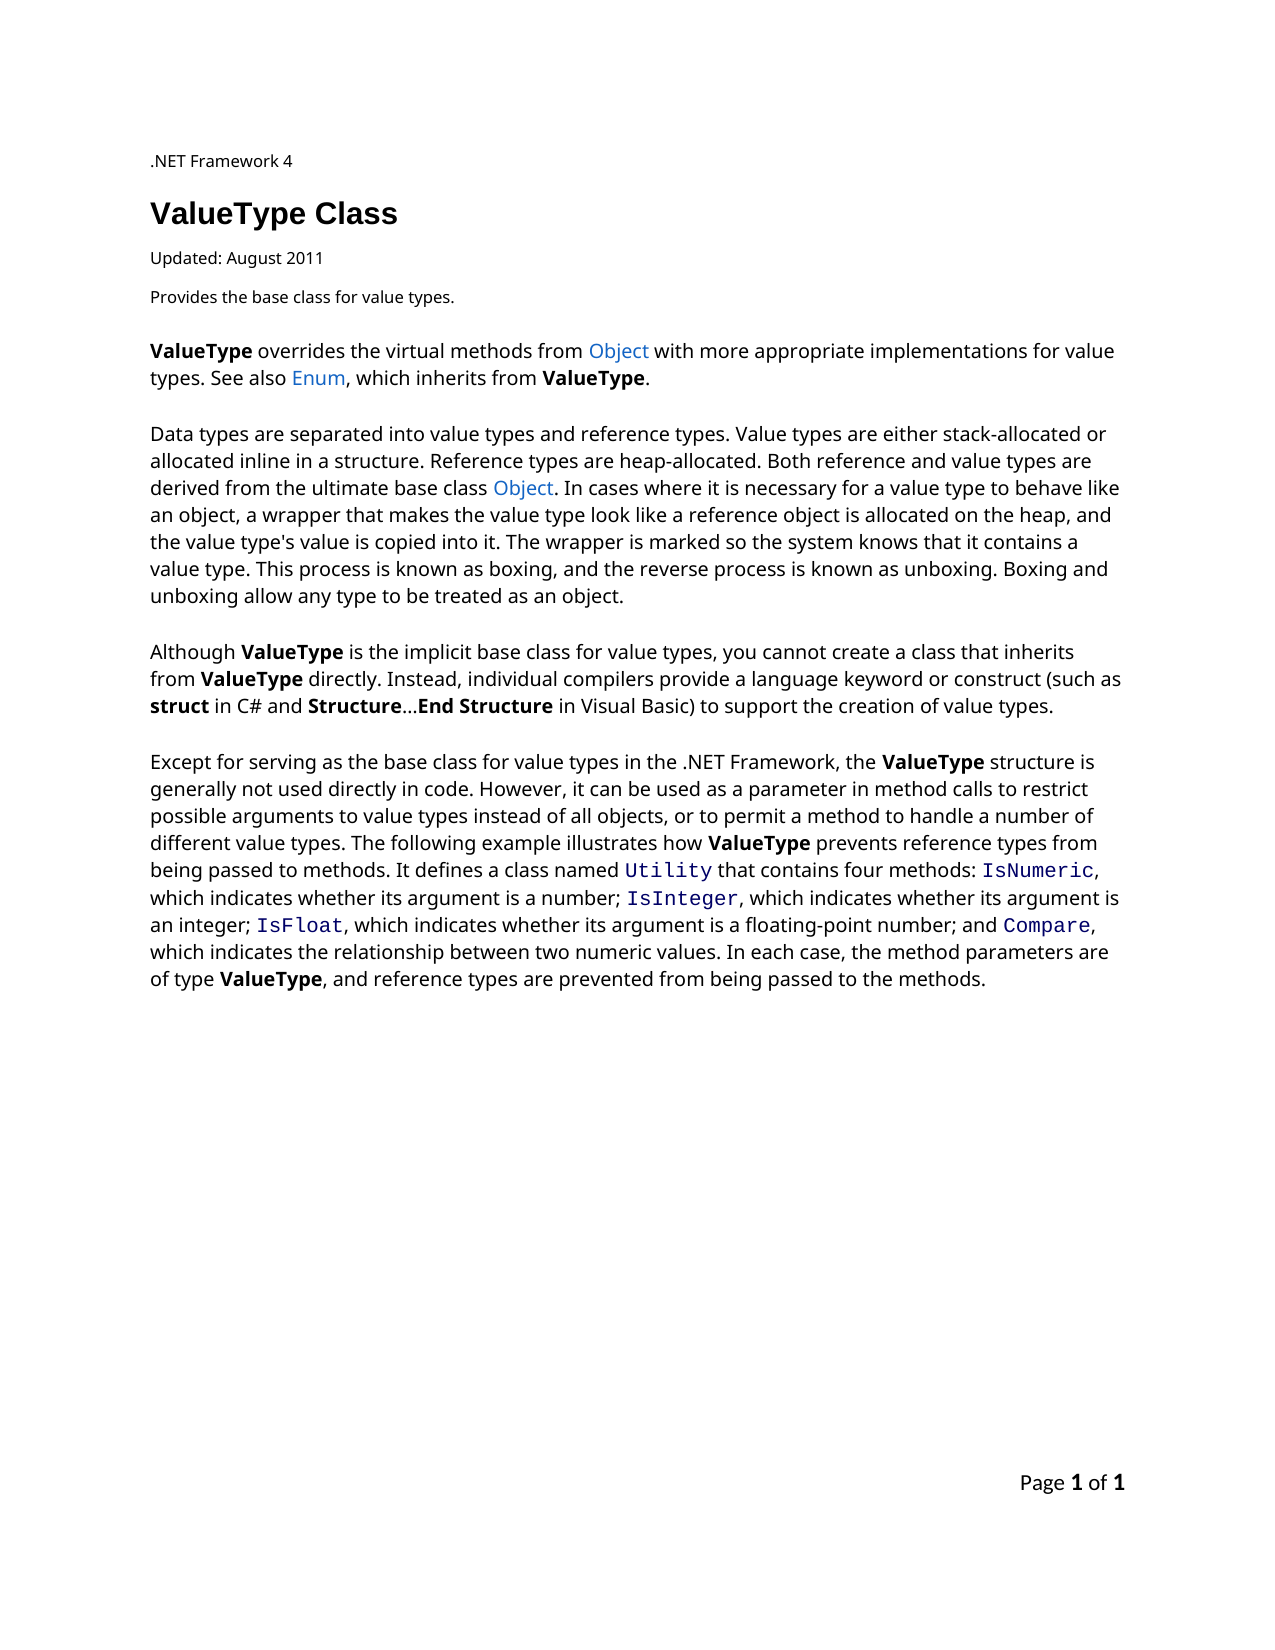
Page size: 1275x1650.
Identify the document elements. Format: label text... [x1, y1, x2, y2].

text ValueType overrides the virtual methods from Object with more appropriate implementations for value types. See also Enum, which inherits from ValueType. [150, 337, 1125, 391]
text Data types are separated into value types and reference types. Value types are either stack-allocated or allocated inline in a structure. Reference types are heap-allocated. Both reference and value types are derived from the ultimate base class Object. In cases where it is necessary for a value type to behave like an object, a wrapper that makes the value type look like a reference object is allocated on the heap, and the value type's value is copied into it. The wrapper is marked so the system knows that it contains a value type. This process is known as boxing, and the reverse process is known as unboxing. Boxing and unboxing allow any type to be treated as an object. [150, 420, 1125, 609]
text ValueType Class [150, 195, 1125, 231]
text Except for serving as the base class for value types in the .NET Framework, the ValueType structure is generally not used directly in code. However, it can be used as a parameter in method calls to restrict possible arguments to value types instead of all objects, or to permit a method to handle a number of different value types. The following example illustrates how ValueType prevents reference types from being passed to methods. It defines a class named Utility that contains four methods: IsNumeric, which indicates whether its argument is a number; IsInteger, which indicates whether its argument is an integer; IsFloat, which indicates whether its argument is a floating-point number; and Compare, which indicates the relationship between two numeric values. In each case, the method parameters are of type ValueType, and reference types are prevented from being passed to the methods. [150, 748, 1125, 992]
text Updated: August 2011 [150, 247, 1125, 270]
text Although ValueType is the implicit base class for value types, you cannot create a class that inherits from ValueType directly. Instead, individual compilers provide a language keyword or construct (such as struct in C# and Structure…End Structure in Visual Basic) to support the creation of value types. [150, 638, 1125, 719]
text .NET Framework 4 [150, 150, 1125, 173]
text Provides the base class for value types. [150, 285, 1125, 308]
